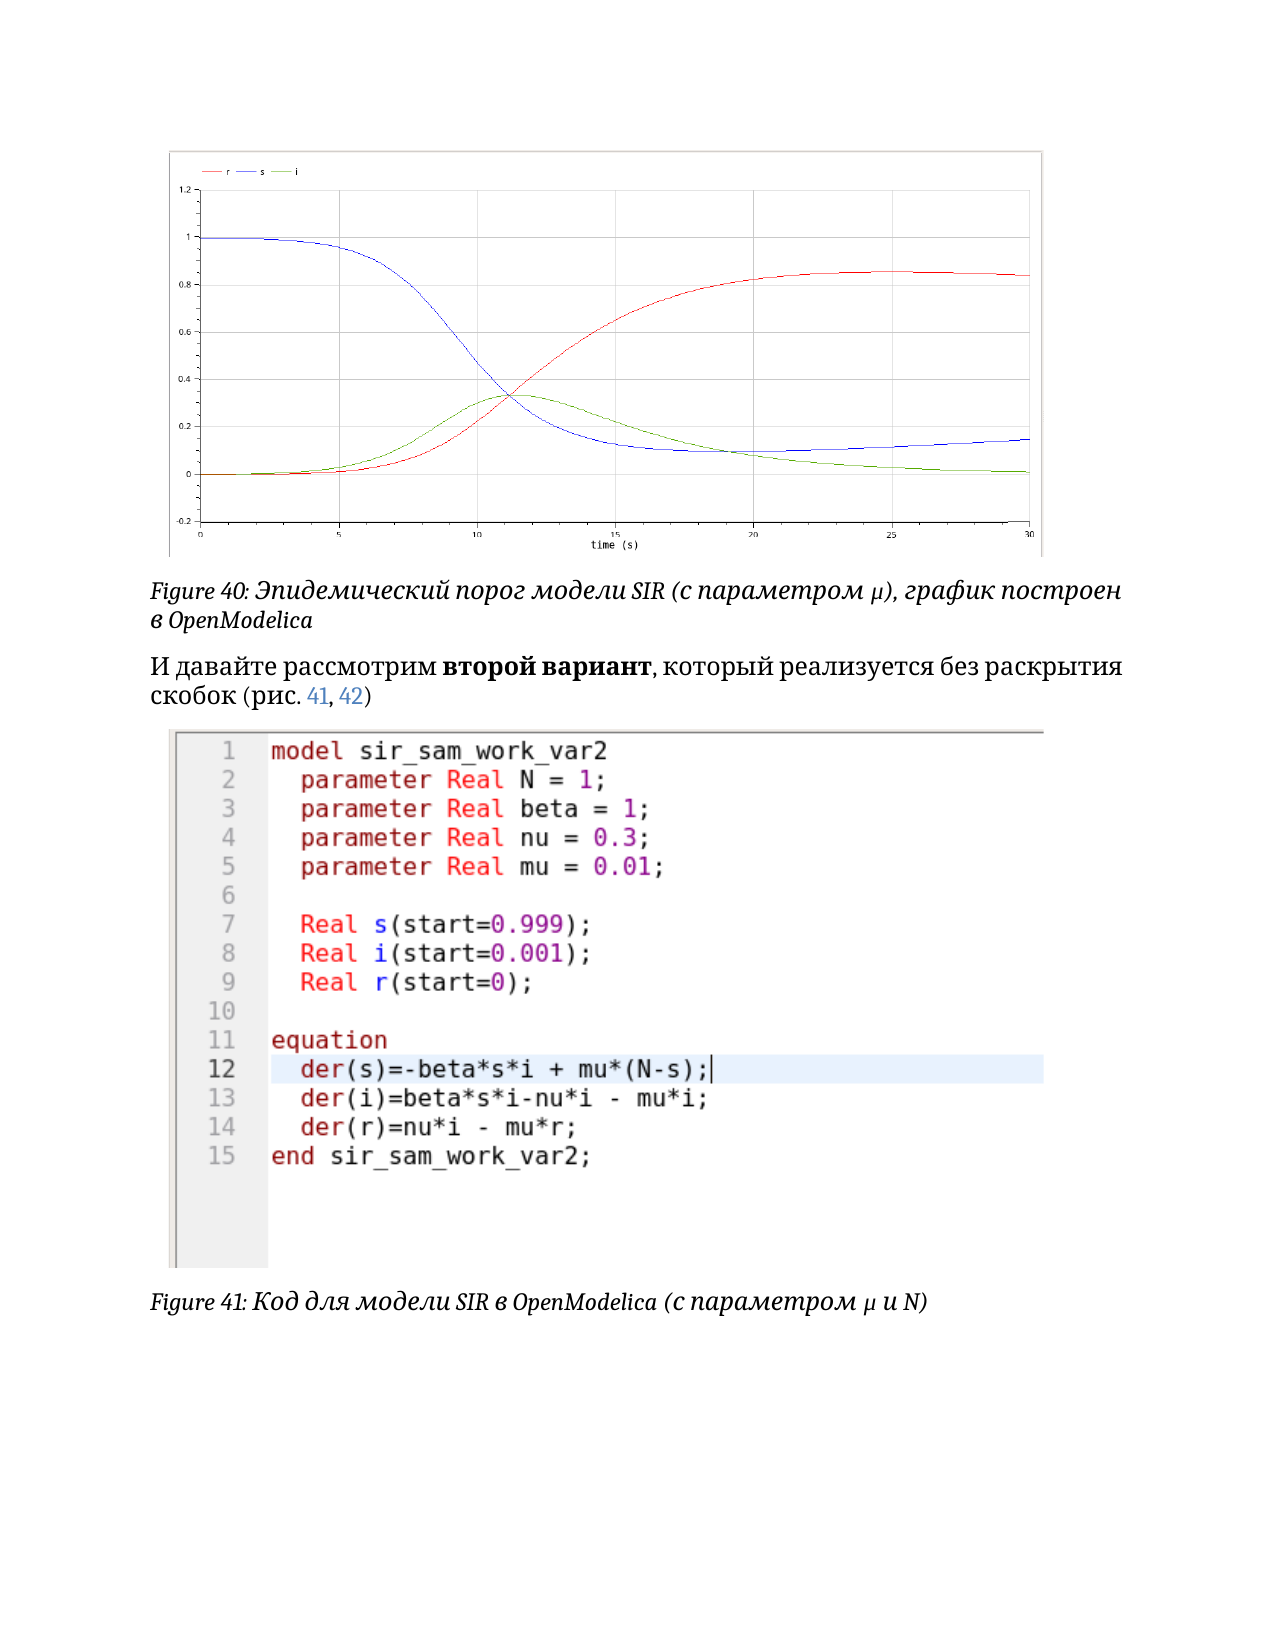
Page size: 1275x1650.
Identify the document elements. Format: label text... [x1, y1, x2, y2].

picture [168, 729, 1044, 1268]
picture [168, 150, 1044, 557]
text Figure 41: Код для модели SIR в OpenModelica (с параметром и N) [150, 1288, 1125, 1317]
text И давайте рассмотрим второй вариант, который реализуется без раскрытия скобок (рис. 41, 42) [150, 653, 1125, 711]
text Figure 40: Эпидемический порог модели SIR (с параметром ), график построен в OpenModelica [150, 577, 1125, 634]
